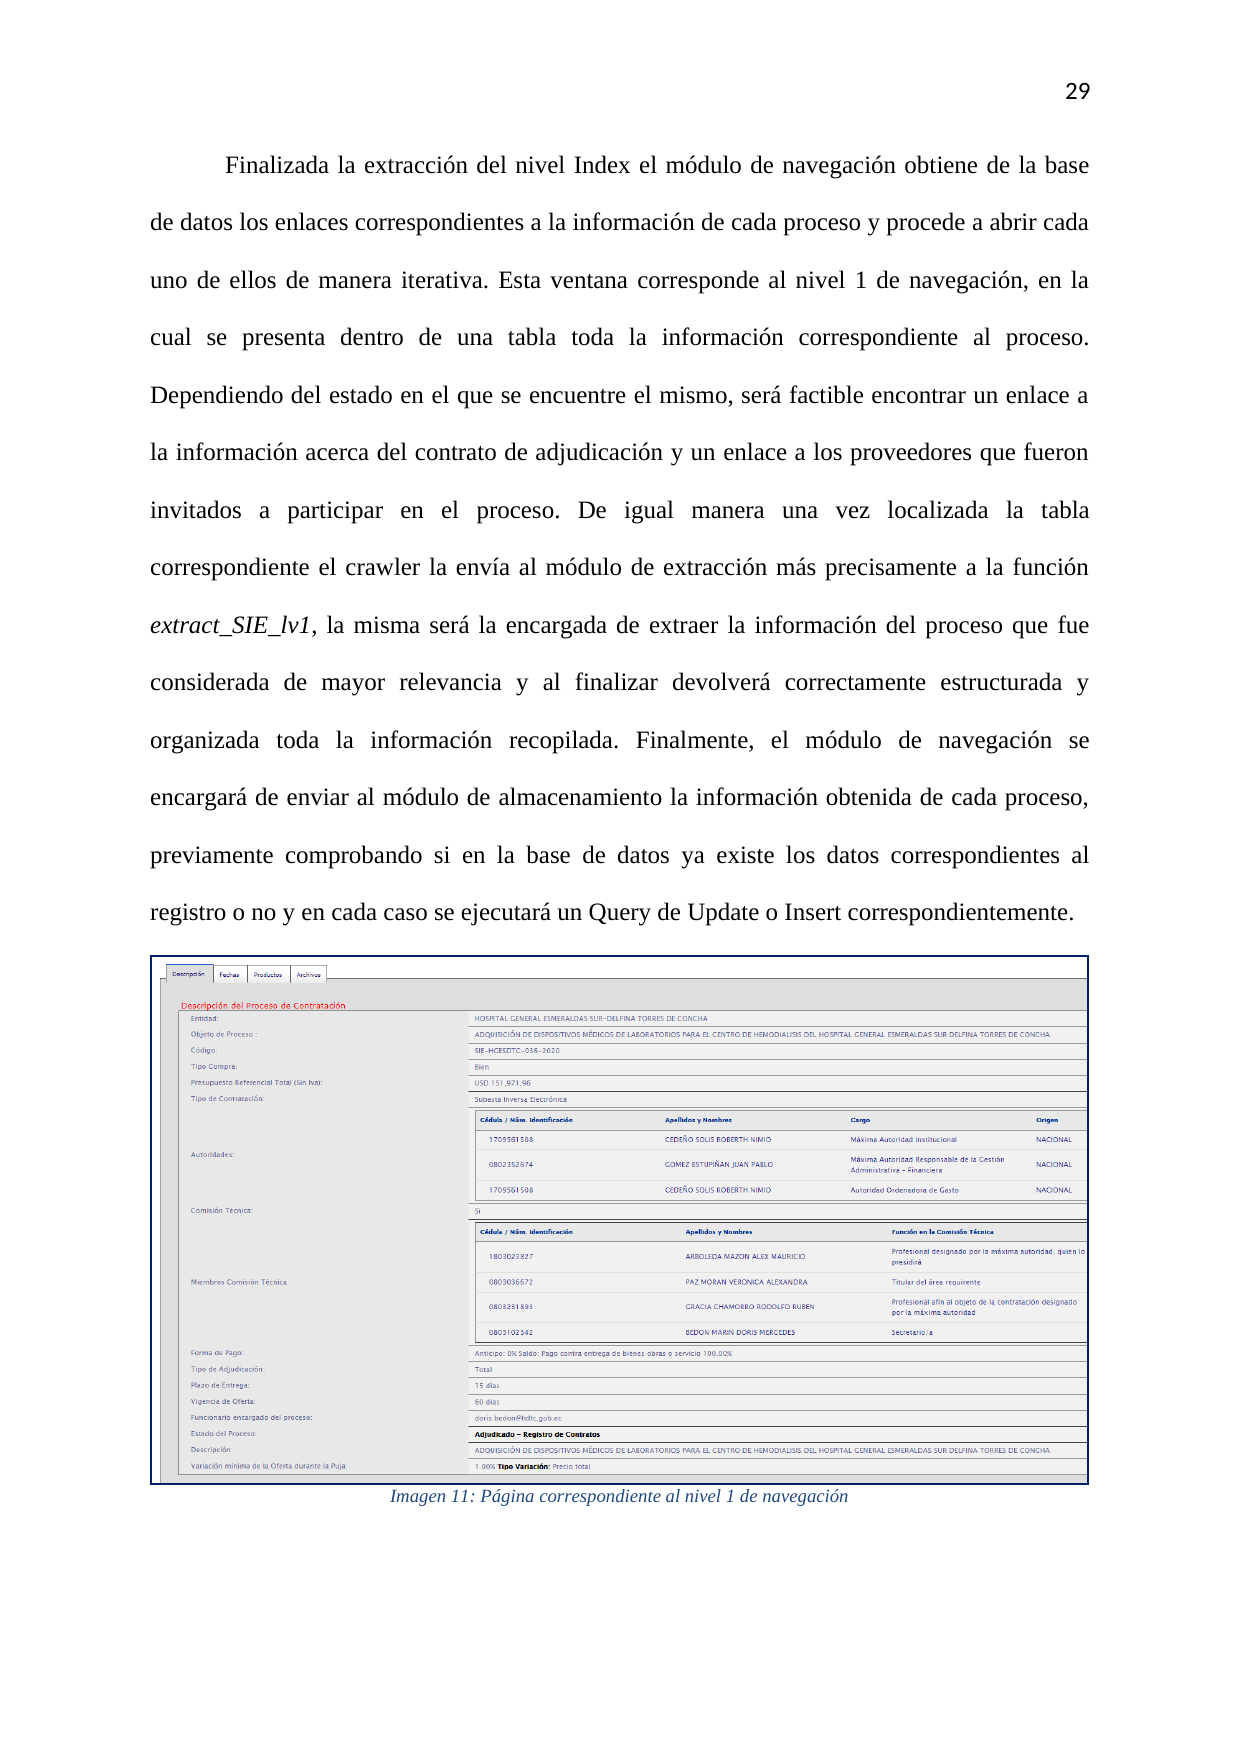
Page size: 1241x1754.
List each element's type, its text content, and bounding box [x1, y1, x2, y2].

text Finalizada la extracción del nivel Index el módulo de navegación obtiene de la base de datos los enlaces correspondientes a la información de cada proceso y procede a abrir cada uno de ellos de manera iterativa. Esta ventana corresponde al nivel 1 de navegación, en la cual se presenta dentro de una tabla toda la información correspondiente al proceso. Dependiendo del estado en el que se encuentre el mismo, será factible encontrar un enlace a la información acerca del contrato de adjudicación y un enlace a los proveedores que fueron invitados a participar en el proceso. De igual manera una vez localizada la tabla correspondiente el crawler la envía al módulo de extracción más precisamente a la función extract_SIE_lv1, la misma será la encargada de extraer la información del proceso que fue considerada de mayor relevancia y al finalizar devolverá correctamente estructurada y organizada toda la información recopilada. Finalmente, el módulo de navegación se encargará de enviar al módulo de almacenamiento la información obtenida de cada proceso, previamente comprobando si en la base de datos ya existe los datos correspondientes al registro o no y en cada caso se ejecutará un Query de Update o Insert correspondientemente. [150, 150, 1090, 926]
picture [152, 957, 1087, 1483]
